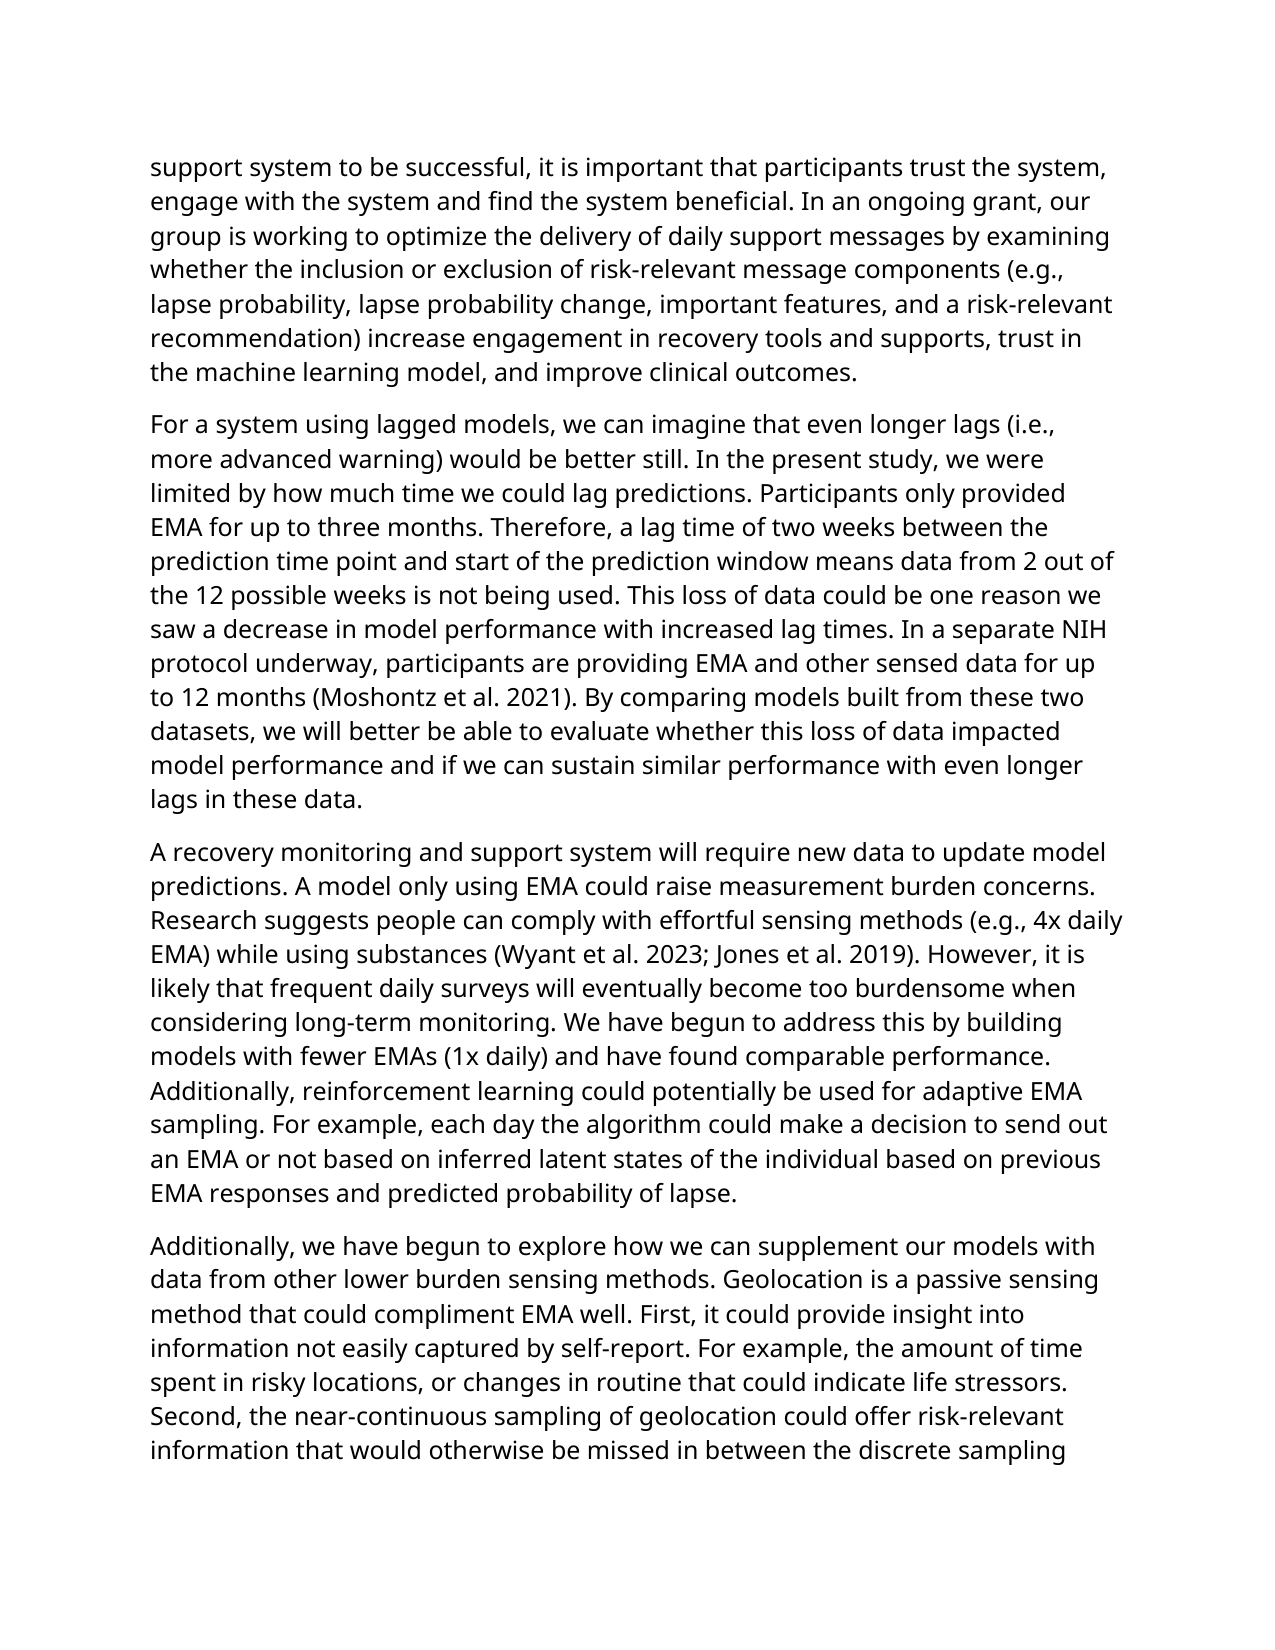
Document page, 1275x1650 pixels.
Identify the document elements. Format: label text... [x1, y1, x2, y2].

text For a system using lagged models, we can imagine that even longer lags (i.e., more advanced warning) would be better still. In the present study, we were limited by how much time we could lag predictions. Participants only provided EMA for up to three months. Therefore, a lag time of two weeks between the prediction time point and start of the prediction window means data from 2 out of the 12 possible weeks is not being used. This loss of data could be one reason we saw a decrease in model performance with increased lag times. In a separate NIH protocol underway, participants are providing EMA and other sensed data for up to 12 months (Moshontz et al. 2021). By comparing models built from these two datasets, we will better be able to evaluate whether this loss of data impacted model performance and if we can sustain similar performance with even longer lags in these data. [150, 407, 1125, 816]
